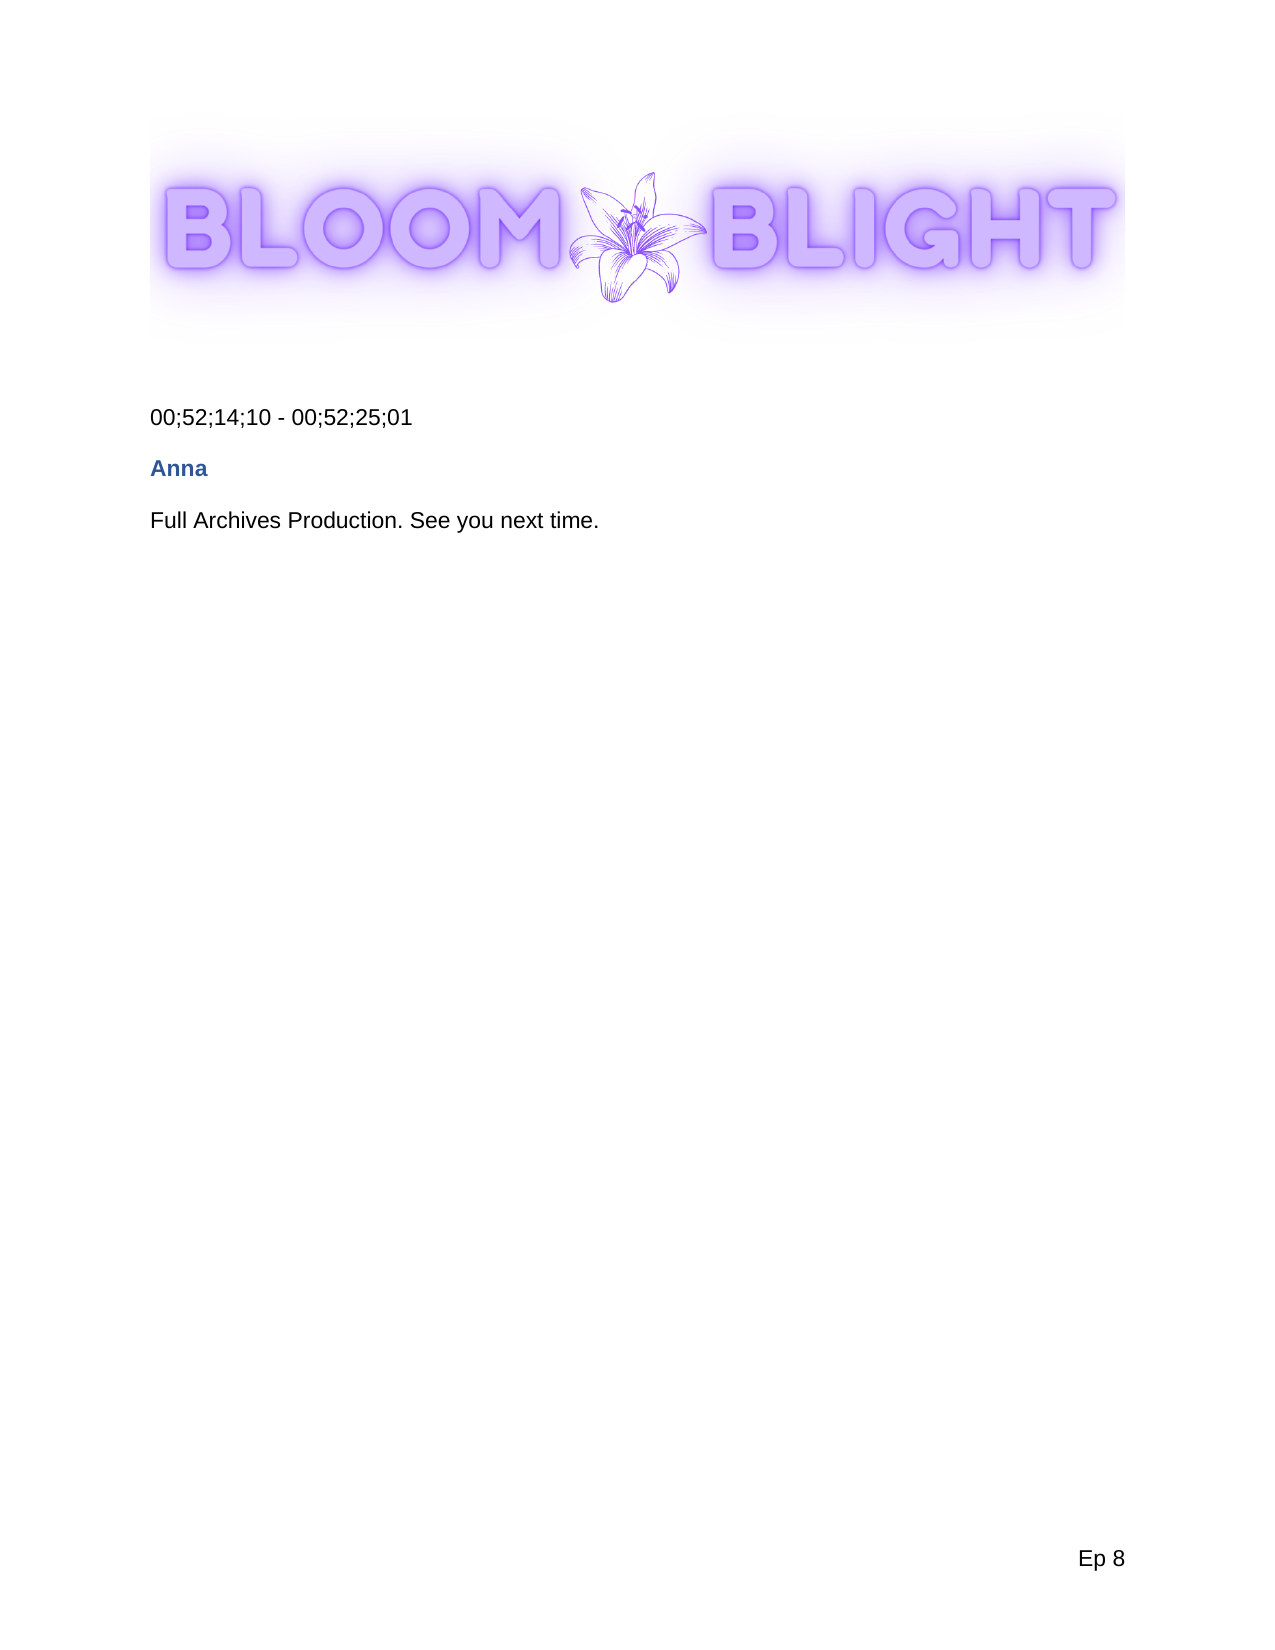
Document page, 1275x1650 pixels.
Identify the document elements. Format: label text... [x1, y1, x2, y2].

text 00;52;14;10 - 00;52;25;01 [150, 404, 1125, 430]
picture [150, 75, 1125, 400]
text Anna [150, 455, 1125, 482]
text Full Archives Production. See you next time. [150, 507, 1125, 533]
